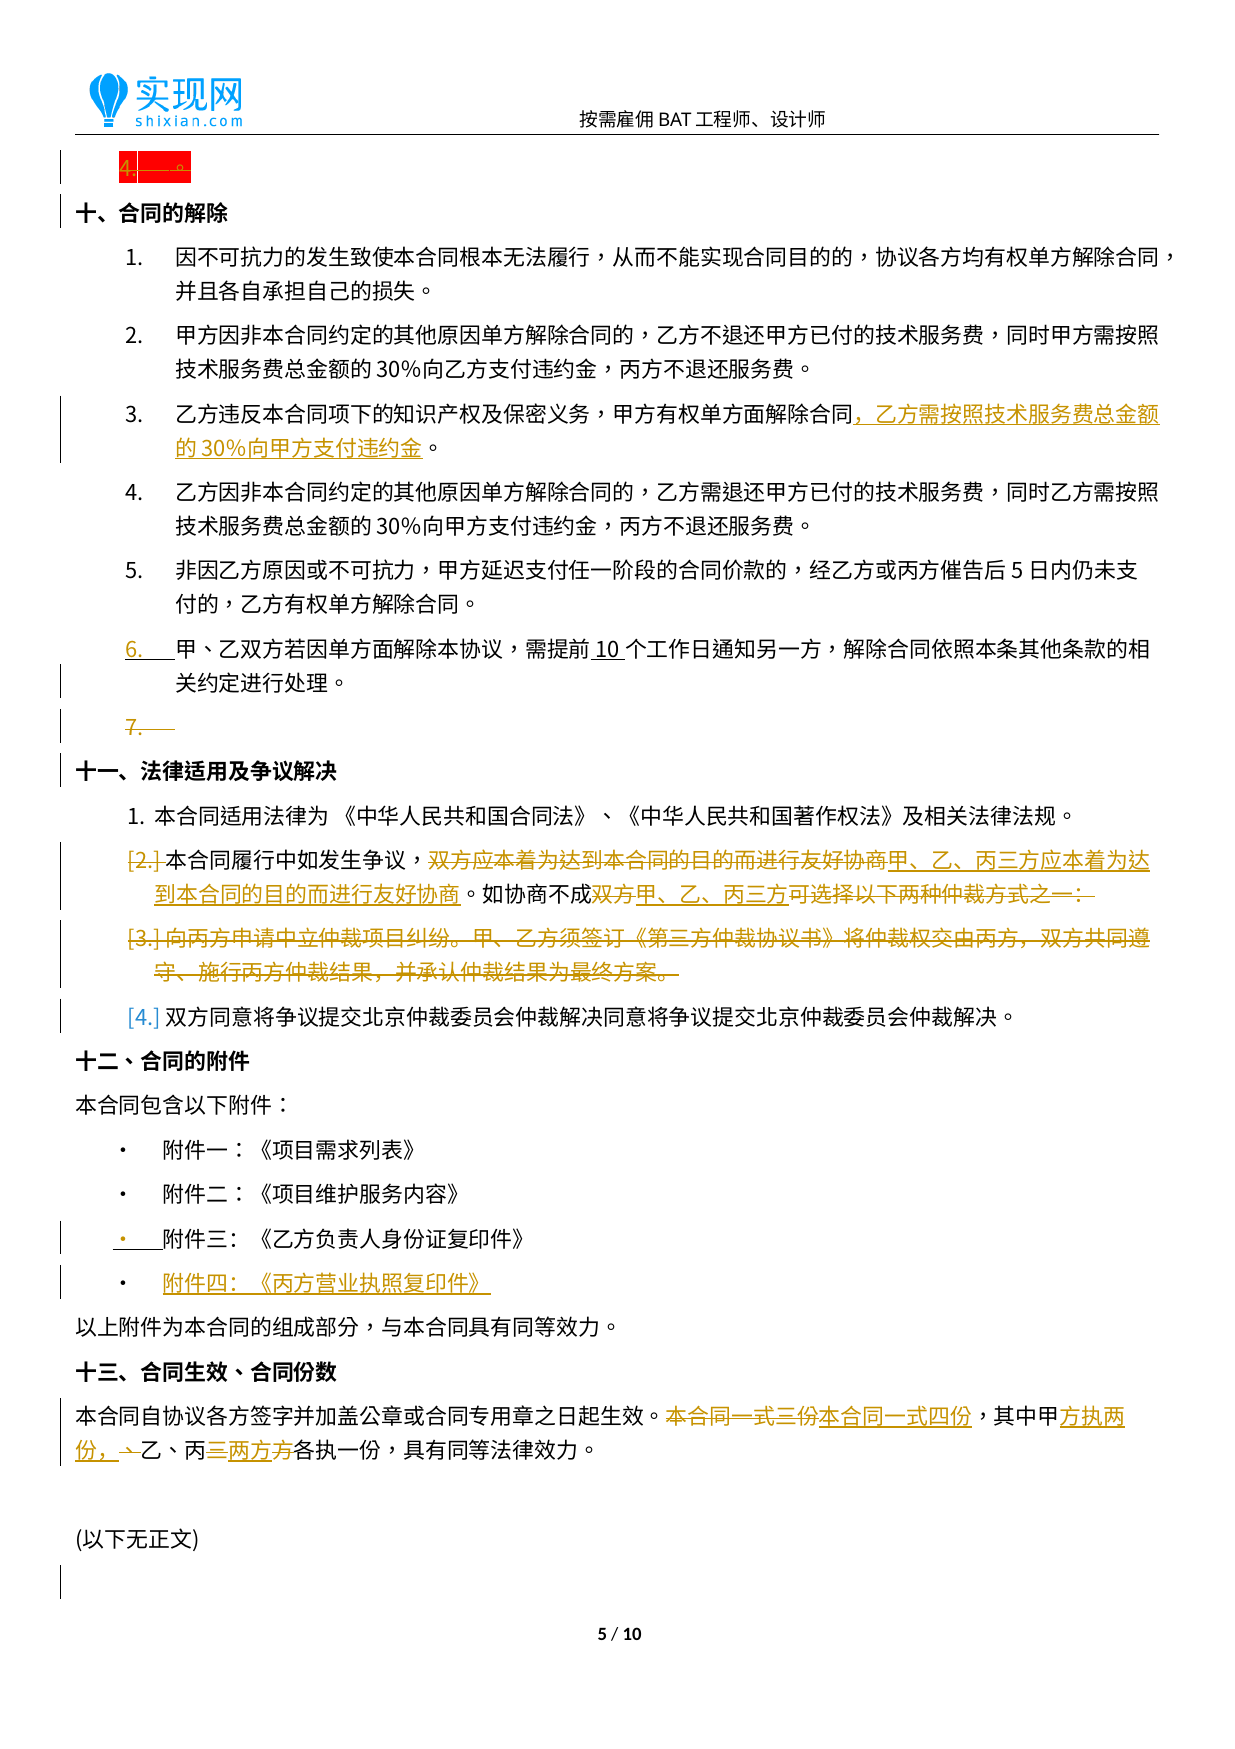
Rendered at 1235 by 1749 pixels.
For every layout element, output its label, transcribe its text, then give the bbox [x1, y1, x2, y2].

text 本合同包含以下附件： [75, 1087, 1159, 1121]
list 。 [128, 999, 1159, 1033]
text 以上附件为本合同的组成部分，与本合同具有同等效力。 [75, 1309, 1159, 1343]
list 因不可抗力的发生致使本合同根本无法履行，从而不能实现合同目的的，协议各方均有权单方解除合同，并且各自承担自己的损失。 [125, 239, 1159, 307]
text 十三、合同生效、合同份数 [75, 1354, 1159, 1388]
list 乙方违反本合同项下的知识产权及保密义务，甲方有权单方面解除合同。 [125, 396, 1159, 463]
list 附件三：《乙方负责人身份证复印件》 [112, 1221, 1159, 1254]
list 附件二：《项目维护服务内容》 [112, 1176, 1159, 1210]
list 本合同适用法律为 《中华人民共和国合同法》、《中华人民共和国著作权法》及相关法律法规。 [128, 798, 1159, 832]
text 十二、合同的附件 [75, 1043, 1159, 1077]
list 甲、乙双方若因单方面解除本协议，需提前 10 个工作日通知另一方，解除合同依照本条其他条款的相关约定进行处理。 [125, 631, 1159, 698]
list 附件一：《项目需求列表》 [112, 1132, 1159, 1166]
picture [75, 65, 253, 127]
list 乙方因非本合同约定的其他原因单方解除合同的，乙方需退还甲方已付的技术服务费，同时乙方需按照技术服务费总金额的30％向甲方支付违约金，丙方不退还服务费。 [125, 474, 1159, 542]
list 本合同履行中如发生争议，。如协商不成 [128, 842, 1159, 910]
list 非因乙方原因或不可抗力，甲方延迟支付任一阶段的合同价款的，经乙方或丙方催告后 5 日内仍未支付的，乙方有权单方解除合同。 [125, 552, 1159, 620]
text 十一、法律适用及争议解决 [75, 753, 1159, 787]
text (以下无正文) [75, 1521, 1159, 1555]
text 本合同自协议各方签字并加盖公章或合同专用章之日起生效。，其中甲乙、丙各执一份，具有同等法律效力。 [75, 1398, 1159, 1466]
text 十、合同的解除 [75, 194, 1159, 228]
list 甲方因非本合同约定的其他原因单方解除合同的，乙方不退还甲方已付的技术服务费，同时甲方需按照技术服务费总金额的30％向乙方支付违约金，丙方不退还服务费。 [125, 317, 1159, 385]
